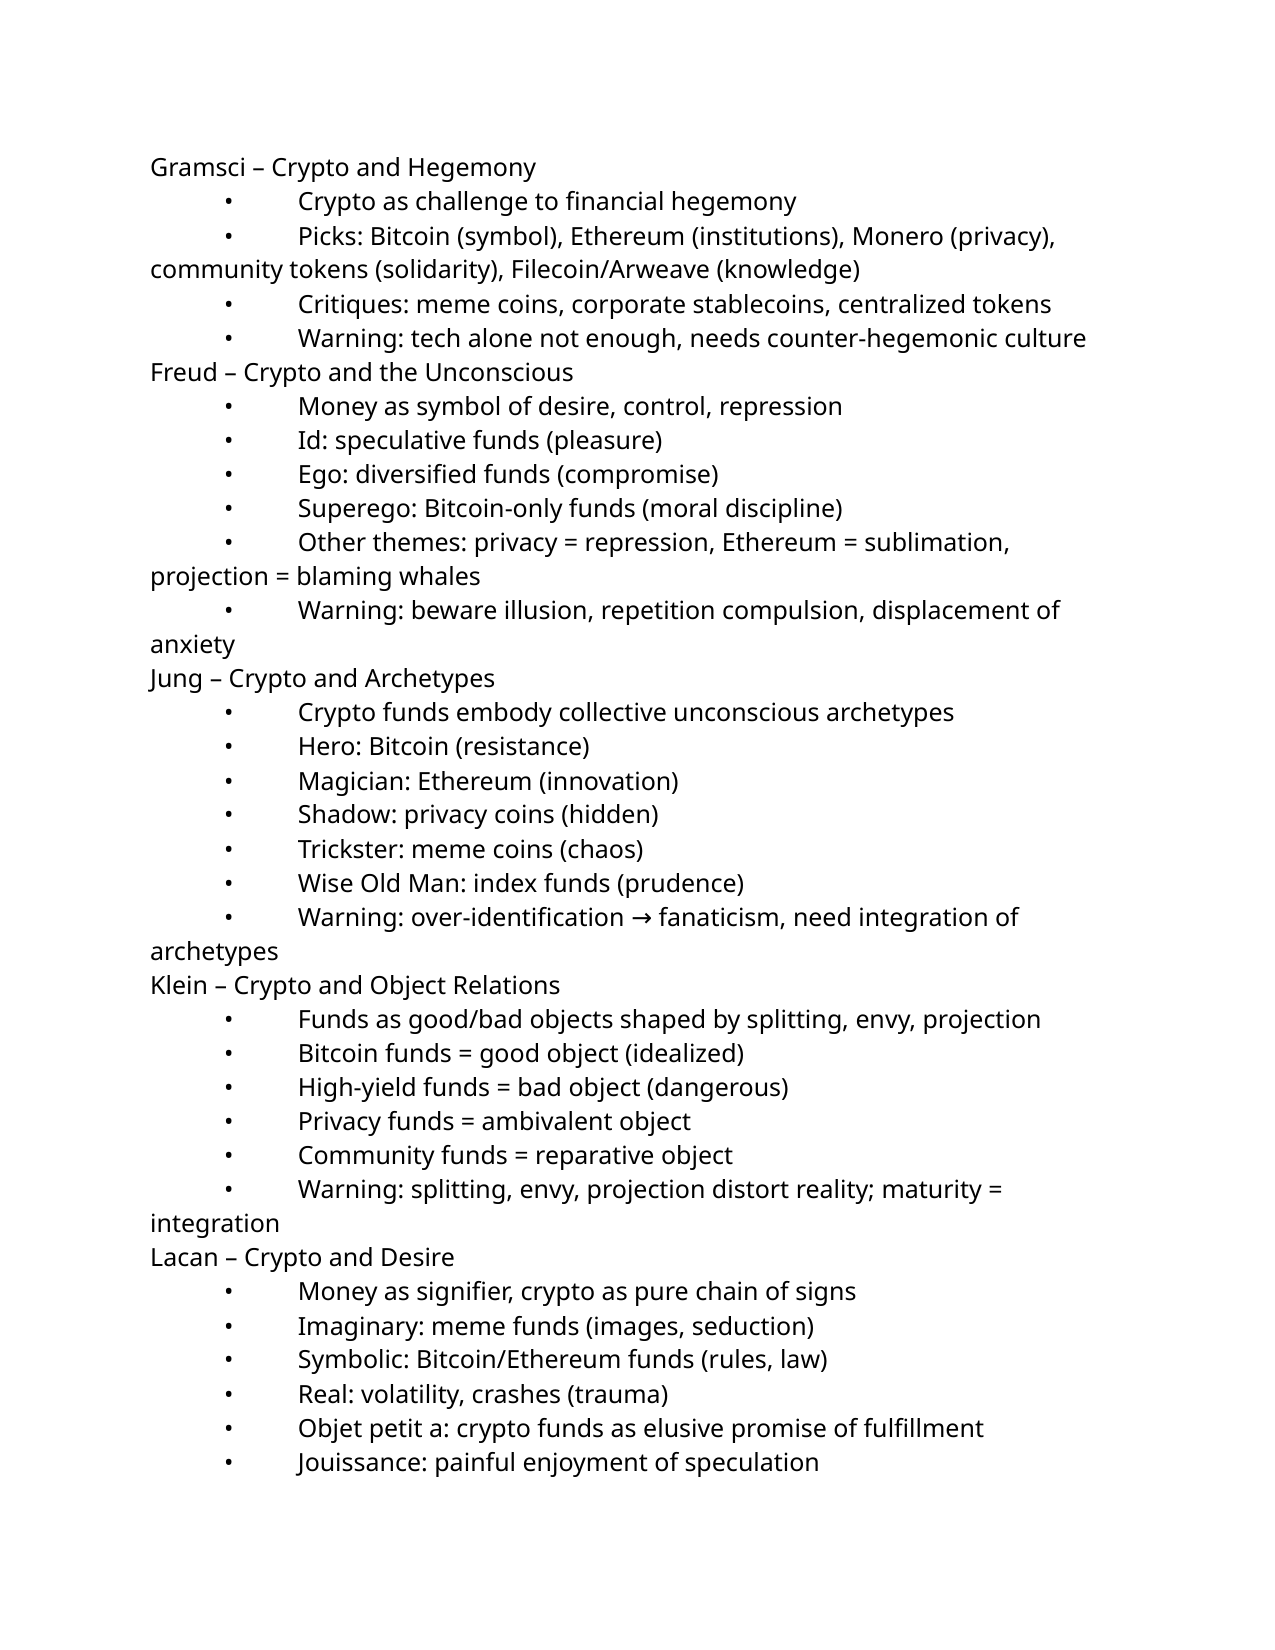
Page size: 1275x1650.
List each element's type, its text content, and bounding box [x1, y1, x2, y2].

text Klein – Crypto and Object Relations [150, 967, 1125, 1002]
text Lacan – Crypto and Desire [150, 1240, 1125, 1274]
text • Trickster: meme coins (chaos) [150, 831, 1125, 865]
text • Warning: tech alone not enough, needs counter-hegemonic culture [150, 320, 1125, 354]
text • Picks: Bitcoin (symbol), Ethereum (institutions), Monero (privacy), community tokens (solidarity), Filecoin/Arweave (knowledge) [150, 218, 1125, 286]
text • Superego: Bitcoin-only funds (moral discipline) [150, 491, 1125, 525]
text • Warning: splitting, envy, projection distort reality; maturity = integration [150, 1172, 1125, 1240]
text • Ego: diversified funds (compromise) [150, 457, 1125, 491]
text • Funds as good/bad objects shaped by splitting, envy, projection [150, 1002, 1125, 1036]
text • Jouissance: painful enjoyment of speculation [150, 1444, 1125, 1478]
text • Objet petit a: crypto funds as elusive promise of fulfillment [150, 1410, 1125, 1444]
text Freud – Crypto and the Unconscious [150, 354, 1125, 388]
text • Magician: Ethereum (innovation) [150, 763, 1125, 797]
text Gramsci – Crypto and Hegemony [150, 150, 1125, 184]
text • Wise Old Man: index funds (prudence) [150, 865, 1125, 899]
text Jung – Crypto and Archetypes [150, 661, 1125, 695]
text • Real: volatility, crashes (trauma) [150, 1376, 1125, 1410]
text • Critiques: meme coins, corporate stablecoins, centralized tokens [150, 286, 1125, 320]
text • High-yield funds = bad object (dangerous) [150, 1070, 1125, 1104]
text • Crypto as challenge to financial hegemony [150, 184, 1125, 218]
text • Warning: over-identification → fanaticism, need integration of archetypes [150, 899, 1125, 967]
text • Warning: beware illusion, repetition compulsion, displacement of anxiety [150, 593, 1125, 661]
text • Money as signifier, crypto as pure chain of signs [150, 1274, 1125, 1308]
text • Shadow: privacy coins (hidden) [150, 797, 1125, 831]
text • Bitcoin funds = good object (idealized) [150, 1036, 1125, 1070]
text • Privacy funds = ambivalent object [150, 1104, 1125, 1138]
text • Hero: Bitcoin (resistance) [150, 729, 1125, 763]
text • Money as symbol of desire, control, repression [150, 388, 1125, 422]
text • Symbolic: Bitcoin/Ethereum funds (rules, law) [150, 1342, 1125, 1376]
text • Crypto funds embody collective unconscious archetypes [150, 695, 1125, 729]
text • Other themes: privacy = repression, Ethereum = sublimation, projection = blaming whales [150, 525, 1125, 593]
text • Community funds = reparative object [150, 1138, 1125, 1172]
text • Id: speculative funds (pleasure) [150, 422, 1125, 457]
text • Imaginary: meme funds (images, seduction) [150, 1308, 1125, 1342]
